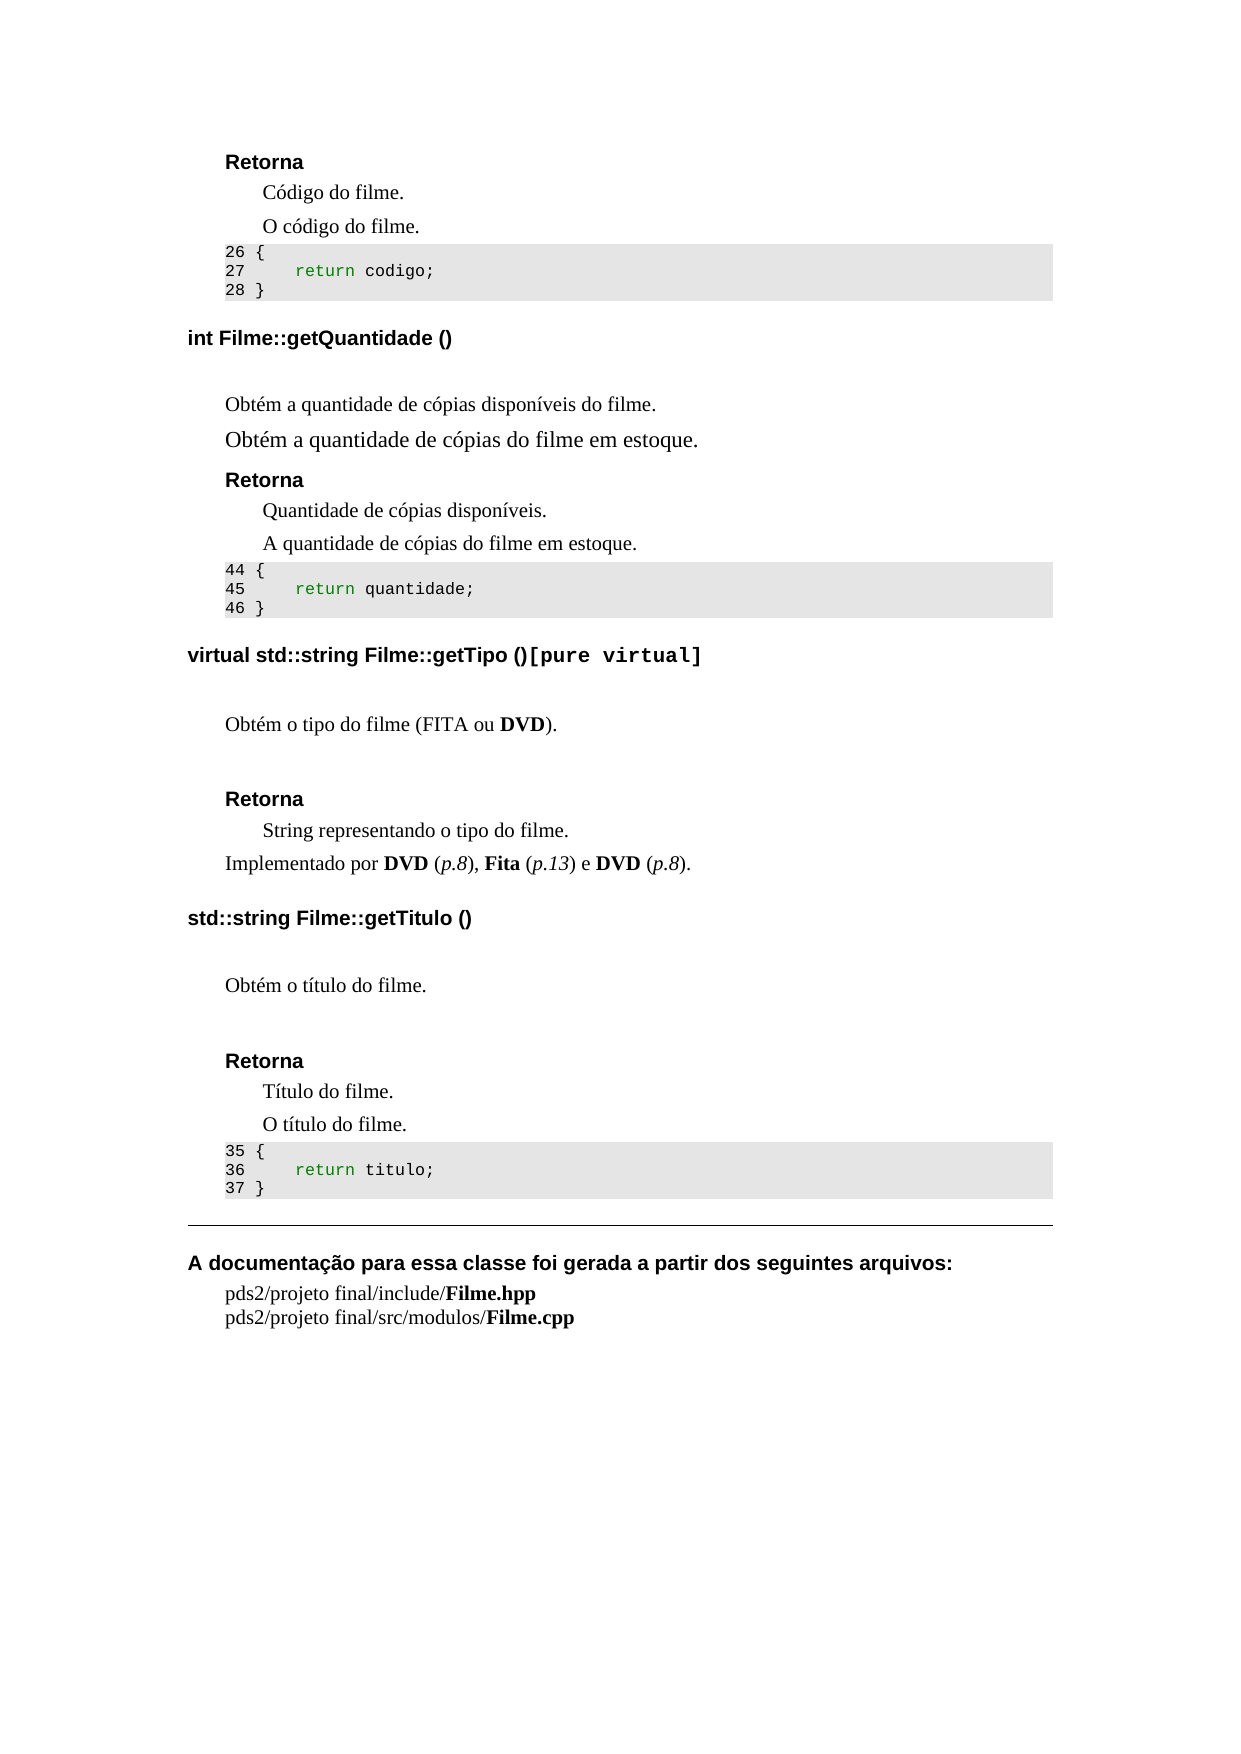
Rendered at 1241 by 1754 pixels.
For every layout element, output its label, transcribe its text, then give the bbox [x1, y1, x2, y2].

text O código do filme. [262, 214, 1053, 238]
subtitle Retorna [225, 468, 1053, 492]
subtitle std::string Filme::getTitulo () [187, 906, 1053, 930]
text A quantidade de cópias do filme em estoque. [262, 531, 1053, 555]
text 37 } [225, 1180, 1053, 1199]
text String representando o tipo do filme. [262, 817, 1053, 842]
text 28 } [225, 282, 1053, 301]
list pds2/projeto final/src/modulos/Filme.cpp [225, 1305, 1053, 1329]
text 45 return quantidade; [225, 581, 1053, 599]
text 36 return titulo; [225, 1161, 1053, 1180]
subtitle Retorna [225, 787, 1053, 811]
list Obtém o tipo do filme (FITA ou DVD). [225, 712, 1053, 736]
text Quantidade de cópias disponíveis. [262, 498, 1053, 522]
subtitle A documentação para essa classe foi gerada a partir dos seguintes arquivos: [187, 1251, 1053, 1274]
list pds2/projeto final/include/Filme.hpp [225, 1281, 1053, 1305]
text 26 { [225, 244, 1053, 263]
subtitle Retorna [225, 1048, 1053, 1072]
text O título do filme. [262, 1112, 1053, 1136]
list Implementado por DVD (p.8), Fita (p.13) e DVD (p.8). [225, 851, 1053, 875]
list Obtém a quantidade de cópias disponíveis do filme. [225, 392, 1053, 416]
text Título do filme. [262, 1079, 1053, 1103]
subtitle int Filme::getQuantidade () [187, 326, 1053, 349]
subtitle virtual std::string Filme::getTipo ()[pure virtual] [187, 643, 1053, 669]
text Código do filme. [262, 180, 1053, 204]
text 35 { [225, 1142, 1053, 1161]
text 44 { [225, 562, 1053, 581]
list Obtém o título do filme. [225, 973, 1053, 997]
subtitle Retorna [225, 150, 1053, 174]
text Obtém a quantidade de cópias do filme em estoque. [225, 426, 1053, 452]
text 27 return codigo; [225, 263, 1053, 282]
text 46 } [225, 599, 1053, 618]
